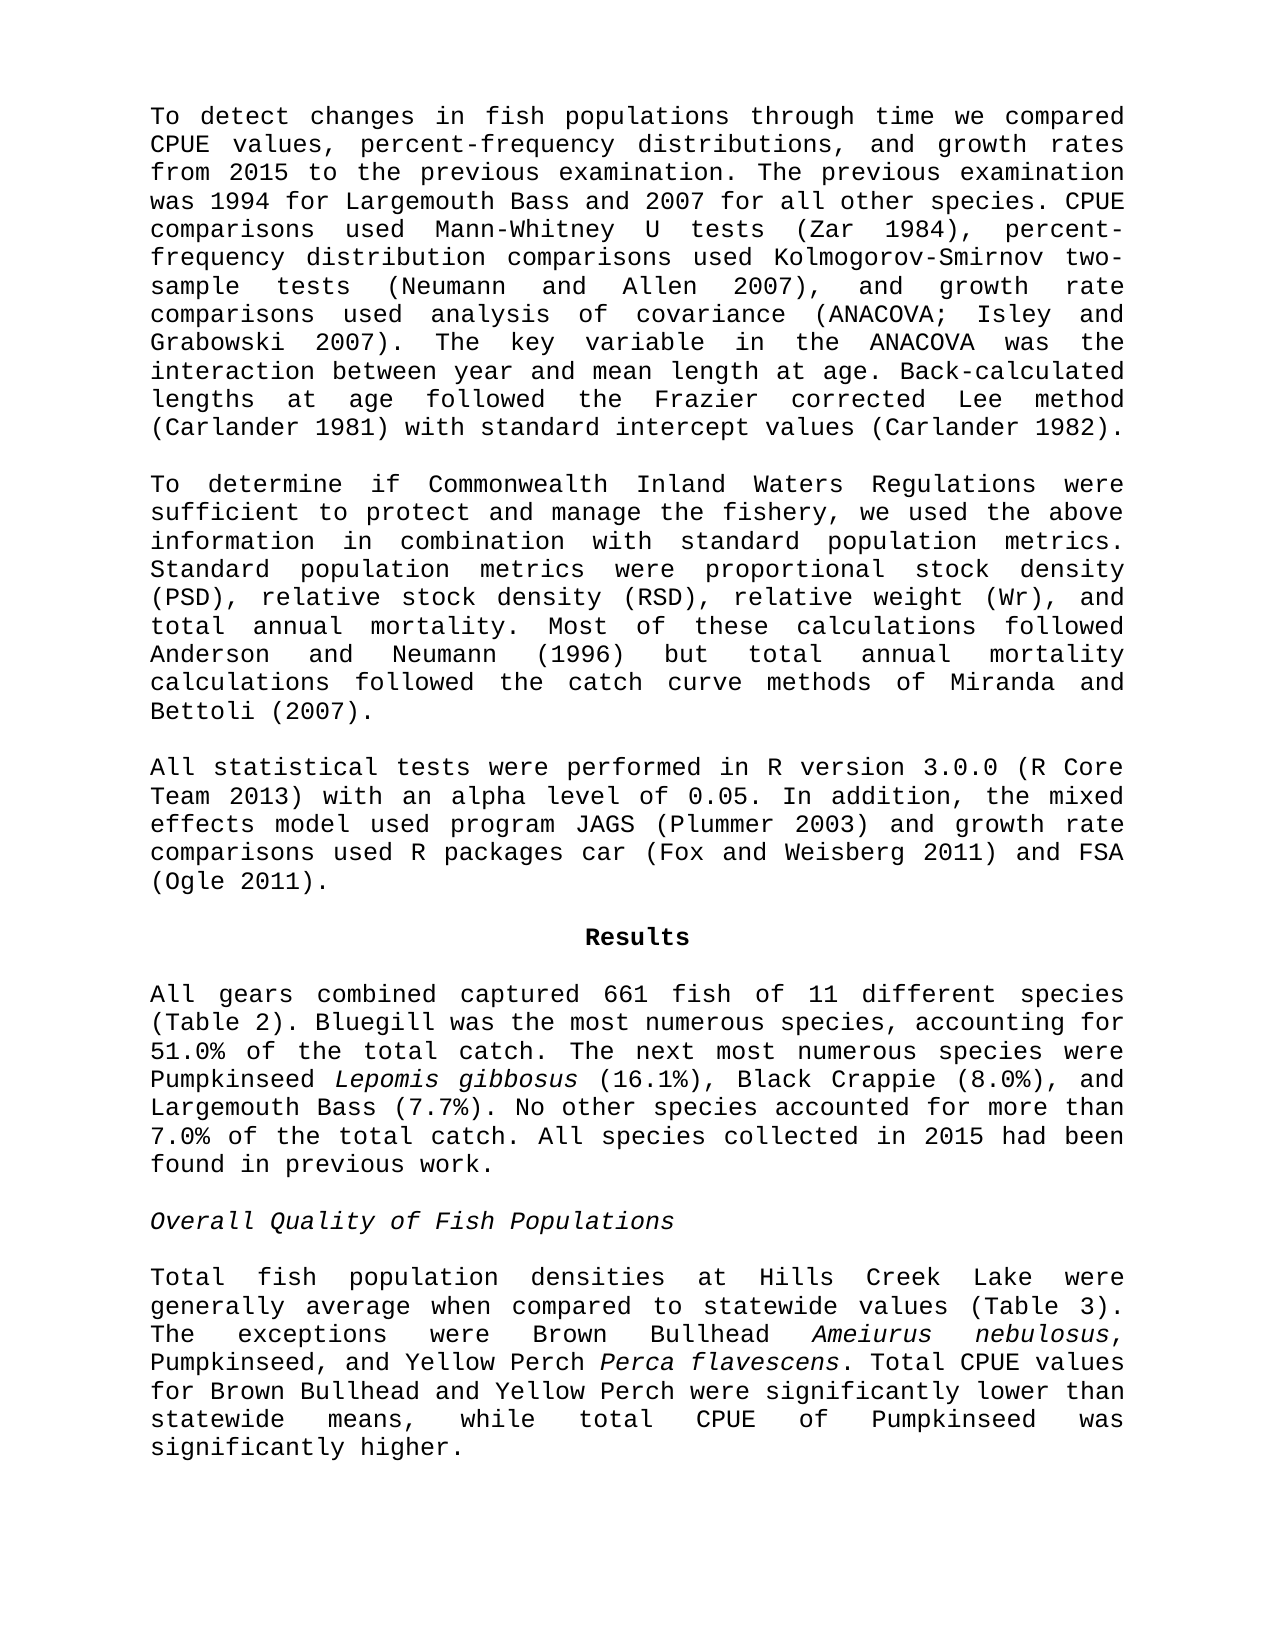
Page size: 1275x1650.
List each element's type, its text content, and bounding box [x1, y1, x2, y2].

text All statistical tests were performed in R version 3.0.0 (R Core Team 2013) with an alpha level of 0.05. In addition, the mixed effects model used program JAGS (Plummer 2003) and growth rate comparisons used R packages car (Fox and Weisberg 2011) and FSA (Ogle 2011). [150, 755, 1125, 897]
text To detect changes in fish populations through time we compared CPUE values, percent-frequency distributions, and growth rates from 2015 to the previous examination. The previous examination was 1994 for Largemouth Bass and 2007 for all other species. CPUE comparisons used Mann-Whitney U tests (Zar 1984), percent-frequency distribution comparisons used Kolmogorov-Smirnov two-sample tests (Neumann and Allen 2007), and growth rate comparisons used analysis of covariance (ANACOVA; Isley and Grabowski 2007). The key variable in the ANACOVA was the interaction between year and mean length at age. Back-calculated lengths at age followed the Frazier corrected Lee method (Carlander 1981) with standard intercept values (Carlander 1982). [150, 103, 1125, 443]
text Overall Quality of Fish Populations [150, 1208, 1125, 1237]
text All gears combined captured 661 fish of 11 different species (Table 2). Bluegill was the most numerous species, accounting for 51.0% of the total catch. The next most numerous species were Pumpkinseed Lepomis gibbosus (16.1%), Black Crappie (8.0%), and Largemouth Bass (7.7%). No other species accounted for more than 7.0% of the total catch. All species collected in 2015 had been found in previous work. [150, 982, 1125, 1180]
text To determine if Commonwealth Inland Waters Regulations were sufficient to protect and manage the fishery, we used the above information in combination with standard population metrics. Standard population metrics were proportional stock density (PSD), relative stock density (RSD), relative weight (Wr), and total annual mortality. Most of these calculations followed Anderson and Neumann (1996) but total annual mortality calculations followed the catch curve methods of Miranda and Bettoli (2007). [150, 472, 1125, 727]
text Total fish population densities at Hills Creek Lake were generally average when compared to statewide values (Table 3). The exceptions were Brown Bullhead Ameiurus nebulosus, Pumpkinseed, and Yellow Perch Perca flavescens. Total CPUE values for Brown Bullhead and Yellow Perch were significantly lower than statewide means, while total CPUE of Pumpkinseed was significantly higher. [150, 1265, 1125, 1463]
subtitle Results [150, 925, 1125, 953]
